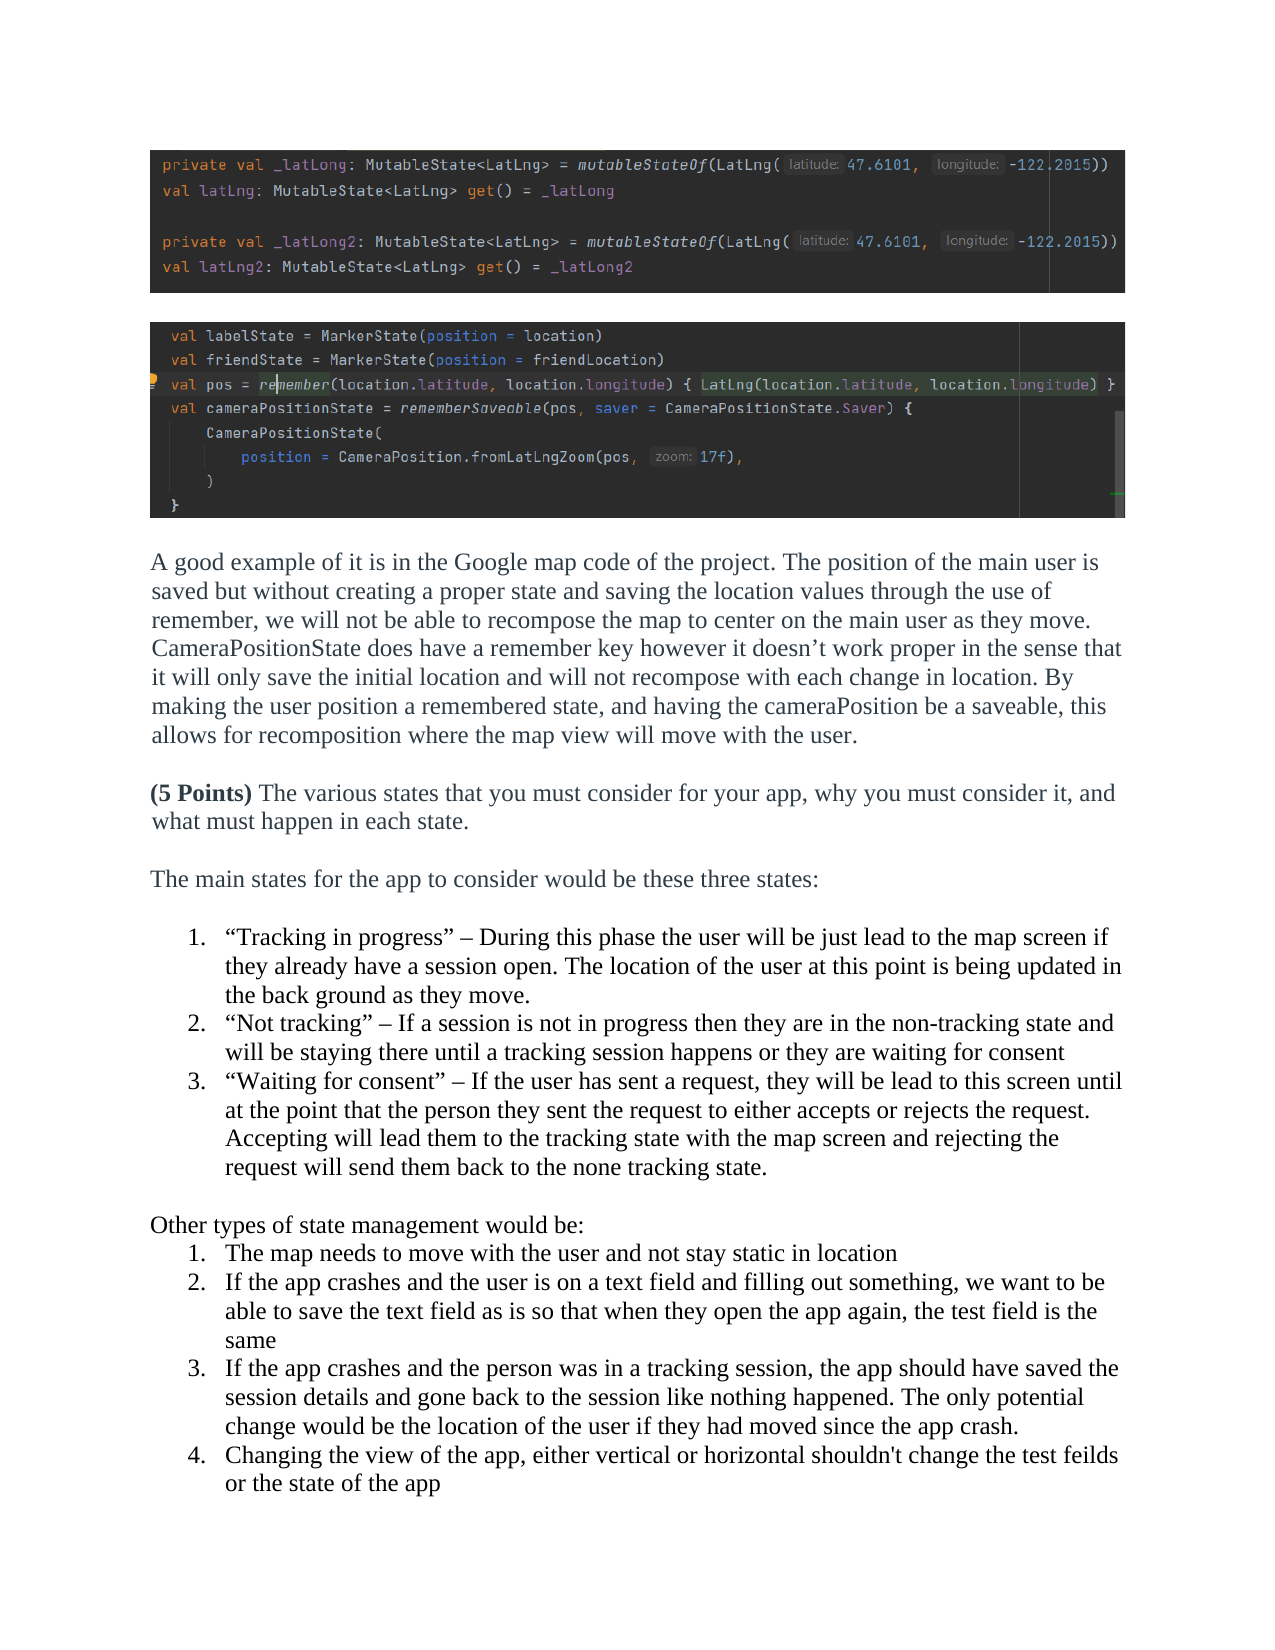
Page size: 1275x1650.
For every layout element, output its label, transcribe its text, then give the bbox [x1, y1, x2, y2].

list If the app crashes and the person was in a tracking session, the app should have saved the session details and gone back to the session like nothing happened. The only potential change would be the location of the user if they had moved since the app crash. [187, 1353, 1125, 1440]
picture [150, 150, 1125, 293]
text A good example of it is in the Google map code of the project. The position of the main user is saved but without creating a proper state and saving the location values through the use of remember, we will not be able to recompose the map to center on the main user as they move. CameraPositionState does have a remember key however it doesn’t work proper in the sense that it will only save the initial location and will not recompose with each change in location. By making the user position a remembered state, and having the cameraPosition be a saveable, this allows for recomposition where the map view will move with the user. [150, 547, 1125, 748]
list “Waiting for consent” – If the user has sent a request, they will be lead to this screen until at the point that the person they sent the request to either accepts or rejects the request. Accepting will lead them to the tracking state with the map screen and rejecting the request will send them back to the none tracking state. [187, 1066, 1125, 1181]
list Changing the view of the app, either vertical or horizontal shouldn't change the test feilds or the state of the app [187, 1440, 1125, 1497]
picture [150, 322, 1125, 518]
text (5 Points) The various states that you must consider for your app, why you must consider it, and what must happen in each state. [150, 778, 1125, 835]
list “Tracking in progress” – During this phase the user will be just lead to the map screen if they already have a session open. The location of the user at this point is being updated in the back ground as they move. [187, 922, 1125, 1008]
list “Not tracking” – If a session is not in progress then they are in the non-tracking state and will be staying there until a tracking session happens or they are waiting for consent [187, 1008, 1125, 1066]
text Other types of state management would be: [150, 1210, 1125, 1238]
text The main states for the app to consider would be these three states: [150, 864, 1125, 893]
list The map needs to move with the user and not stay static in location [187, 1238, 1125, 1267]
list If the app crashes and the user is on a text field and filling out something, we want to be able to save the text field as is so that when they open the app again, the test field is the same [187, 1267, 1125, 1353]
